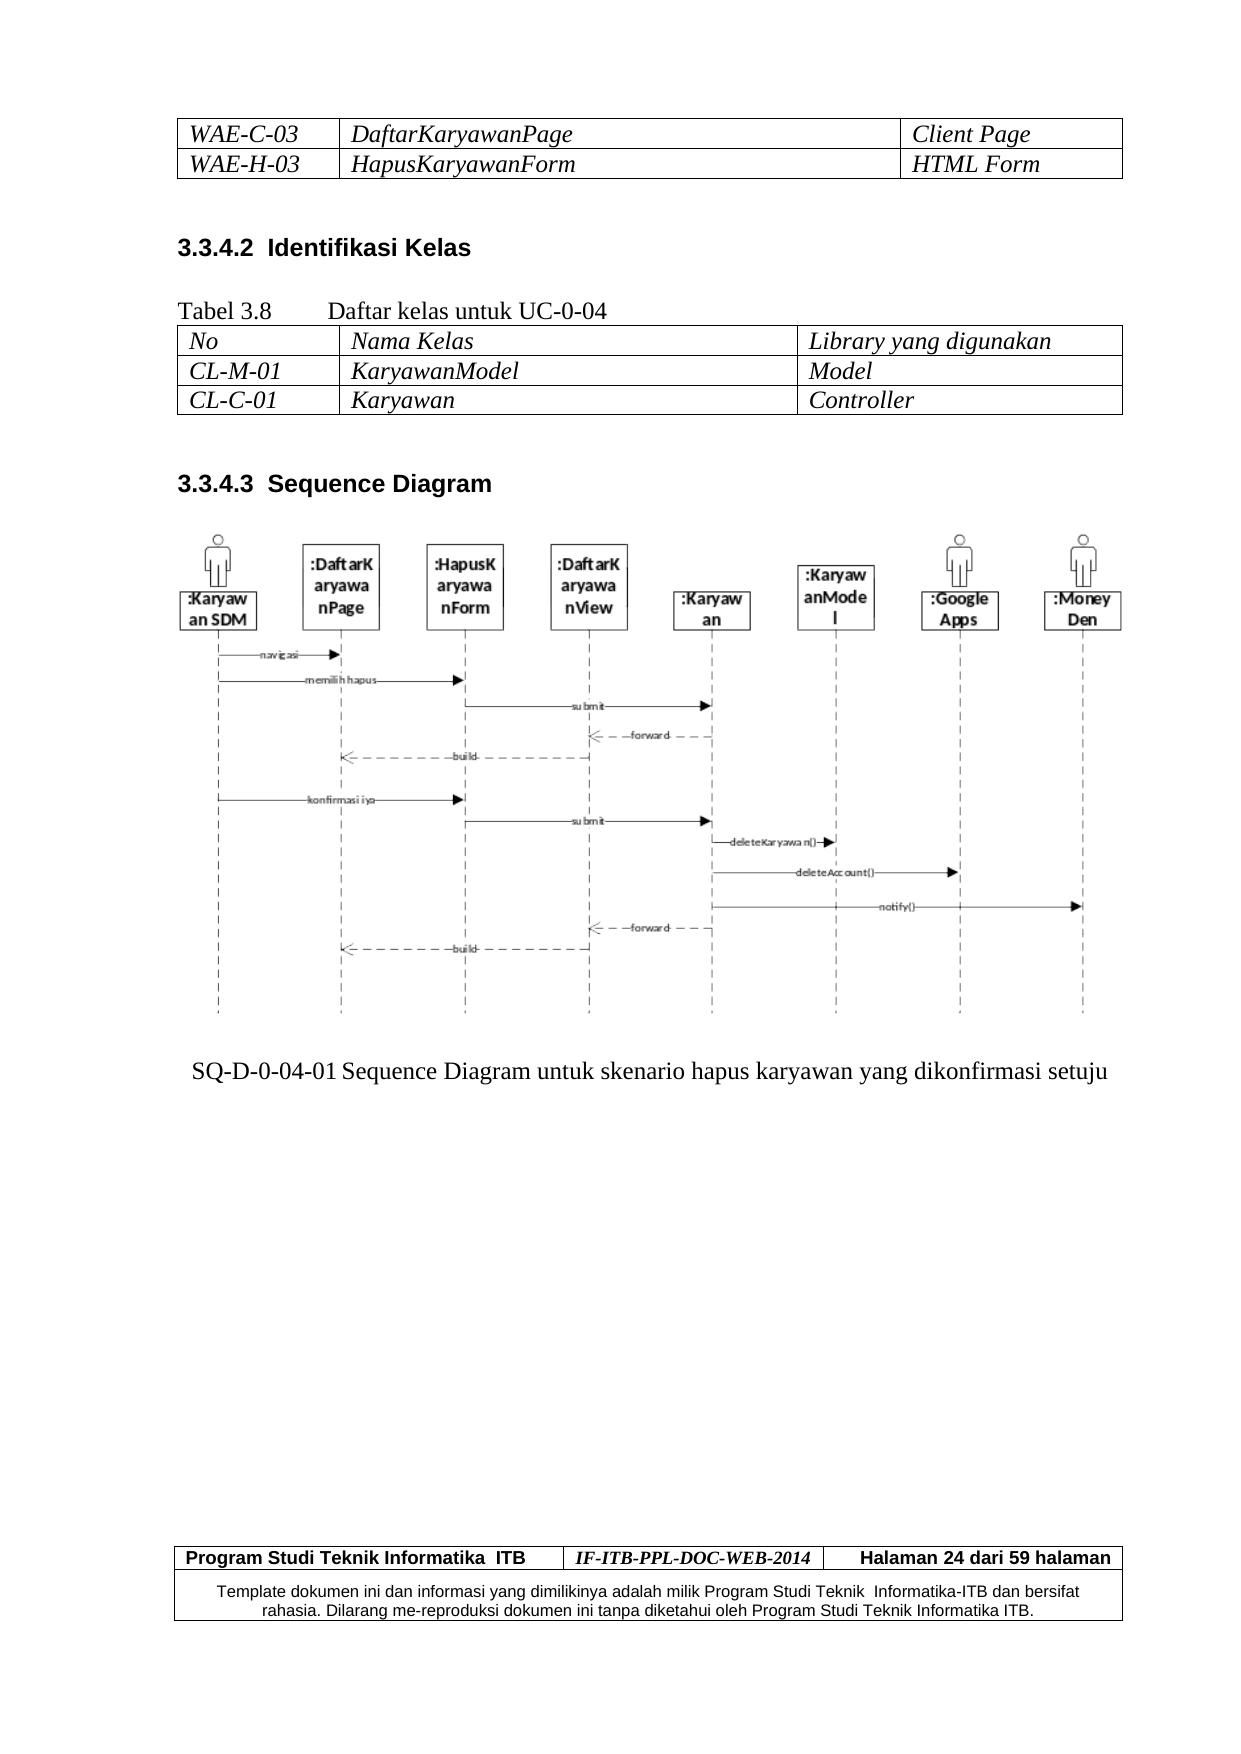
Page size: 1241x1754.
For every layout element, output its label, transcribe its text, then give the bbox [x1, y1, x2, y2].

table_cell Karyawan [340, 386, 797, 414]
table_cell KaryawanModel [340, 356, 797, 384]
table_cell HapusKaryawanForm [340, 149, 900, 178]
table_header Library yang digunakan [798, 326, 1122, 355]
table_cell CL-M-01 [178, 356, 339, 384]
table_cell WAE-H-03 [178, 149, 339, 178]
table_cell HTML Form [901, 149, 1122, 178]
table_cell Controller [798, 386, 1122, 414]
table_cell Client Page [901, 119, 1122, 148]
table_cell DaftarKaryawanPage [340, 119, 900, 148]
text Tabel 3.8 Daftar kelas untuk UC-0-04 [177, 296, 1122, 325]
table_header No [178, 326, 339, 355]
subtitle Identifikasi Kelas [177, 232, 1122, 261]
text SQ-D-0-04-01 Sequence Diagram untuk skenario hapus karyawan yang dikonfirmasi setuju [177, 533, 1122, 1085]
table_header Nama Kelas [340, 326, 797, 355]
table_cell Model [798, 356, 1122, 384]
table_cell WAE-C-03 [178, 119, 339, 148]
table_cell CL-C-01 [178, 386, 339, 414]
subtitle Sequence Diagram [177, 469, 1122, 498]
